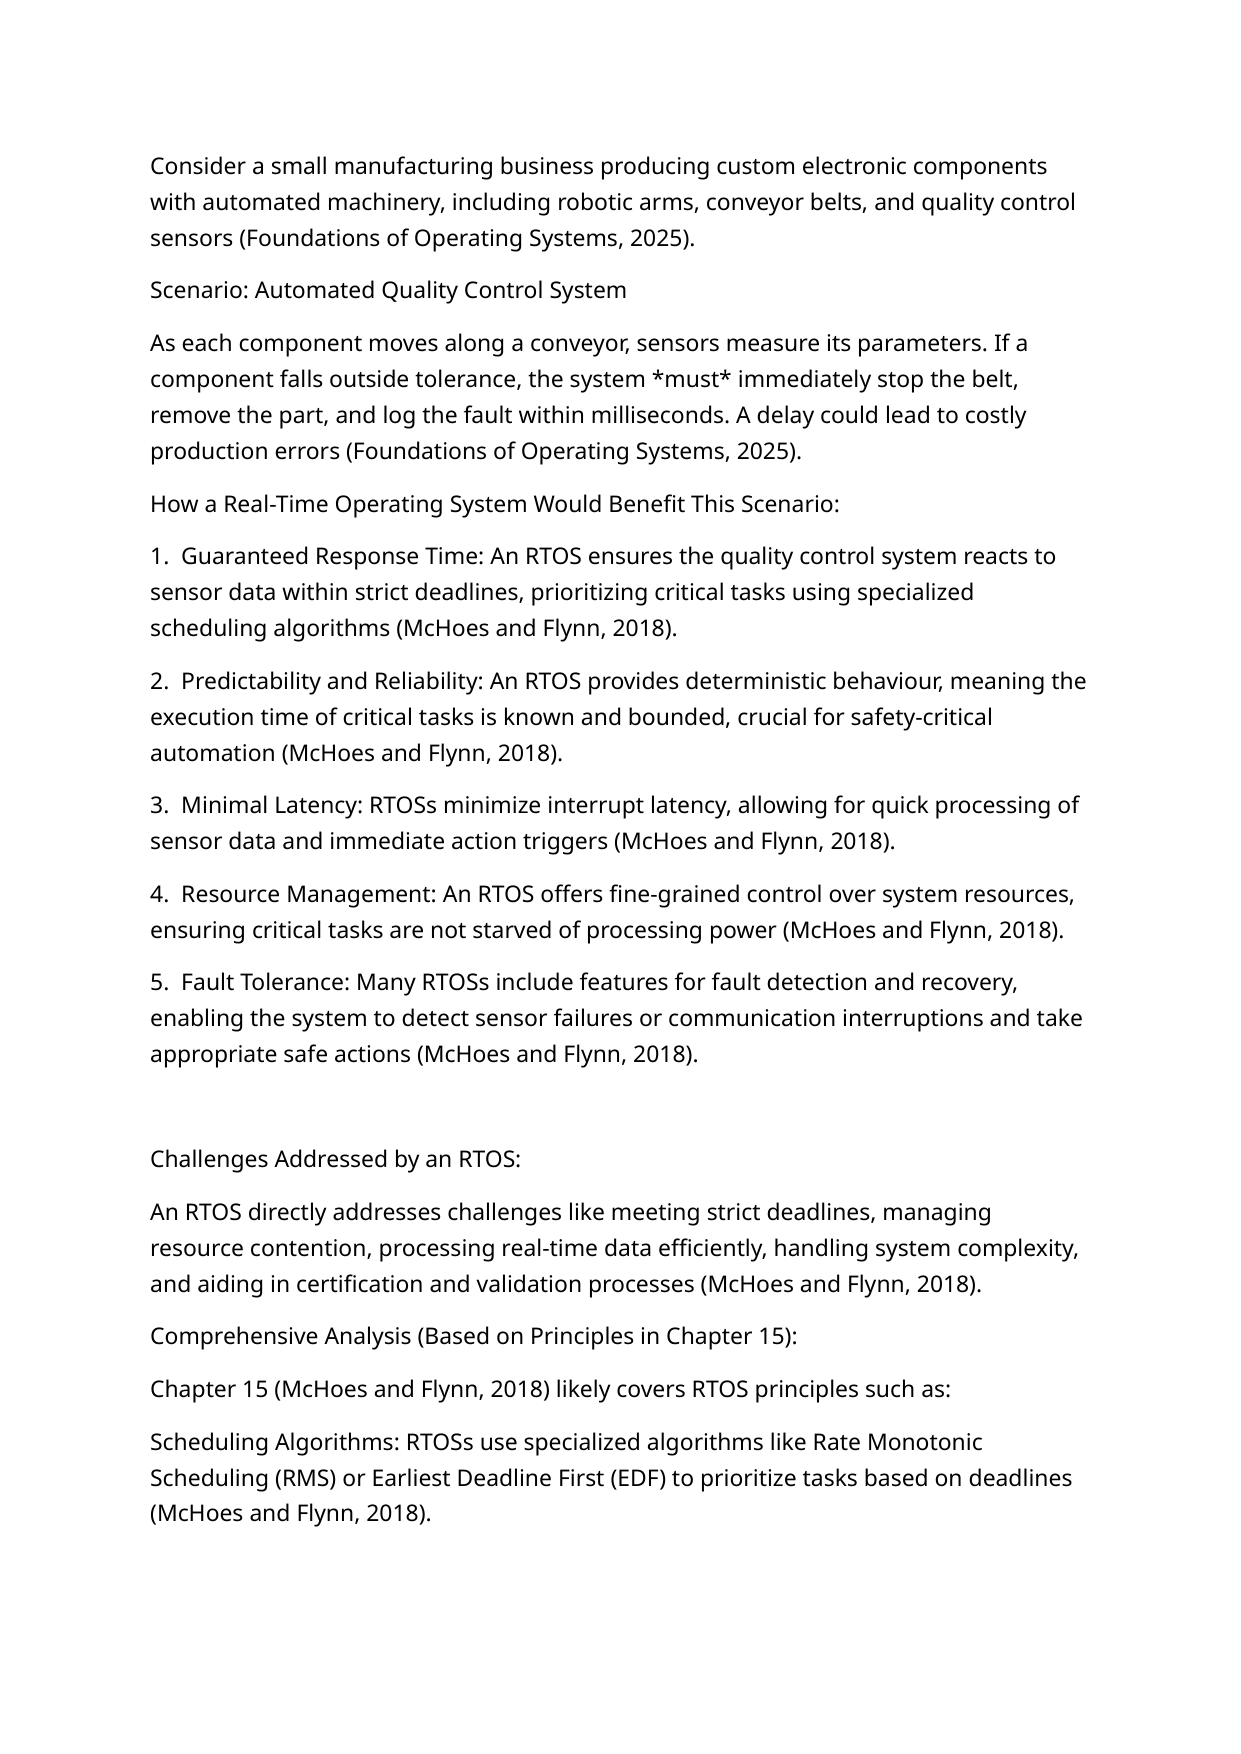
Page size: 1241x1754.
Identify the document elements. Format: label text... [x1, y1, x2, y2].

text Scenario: Automated Quality Control System [150, 274, 1090, 306]
text 1. Guaranteed Response Time: An RTOS ensures the quality control system reacts to sensor data within strict deadlines, prioritizing critical tasks using specialized scheduling algorithms (McHoes and Flynn, 2018). [150, 540, 1090, 643]
text 2. Predictability and Reliability: An RTOS provides deterministic behaviour, meaning the execution time of critical tasks is known and bounded, crucial for safety-critical automation (McHoes and Flynn, 2018). [150, 664, 1090, 768]
text Consider a small manufacturing business producing custom electronic components with automated machinery, including robotic arms, conveyor belts, and quality control sensors (Foundations of Operating Systems, 2025). [150, 150, 1090, 253]
text Challenges Addressed by an RTOS: [150, 1143, 1090, 1174]
text 5. Fault Tolerance: Many RTOSs include features for fault detection and recovery, enabling the system to detect sensor failures or communication interruptions and take appropriate safe actions (McHoes and Flynn, 2018). [150, 966, 1090, 1069]
text Chapter 15 (McHoes and Flynn, 2018) likely covers RTOS principles such as: [150, 1373, 1090, 1404]
text 4. Resource Management: An RTOS offers fine-grained control over system resources, ensuring critical tasks are not starved of processing power (McHoes and Flynn, 2018). [150, 878, 1090, 945]
text As each component moves along a conveyor, sensors measure its parameters. If a component falls outside tolerance, the system *must* immediately stop the belt, remove the part, and log the fault within milliseconds. A delay could lead to costly production errors (Foundations of Operating Systems, 2025). [150, 327, 1090, 466]
text Comprehensive Analysis (Based on Principles in Chapter 15): [150, 1320, 1090, 1352]
text An RTOS directly addresses challenges like meeting strict deadlines, managing resource contention, processing real-time data efficiently, handling system complexity, and aiding in certification and validation processes (McHoes and Flynn, 2018). [150, 1196, 1090, 1299]
text How a Real-Time Operating System Would Benefit This Scenario: [150, 487, 1090, 519]
text 3. Minimal Latency: RTOSs minimize interrupt latency, allowing for quick processing of sensor data and immediate action triggers (McHoes and Flynn, 2018). [150, 789, 1090, 856]
text Scheduling Algorithms: RTOSs use specialized algorithms like Rate Monotonic Scheduling (RMS) or Earliest Deadline First (EDF) to prioritize tasks based on deadlines (McHoes and Flynn, 2018). [150, 1426, 1090, 1529]
